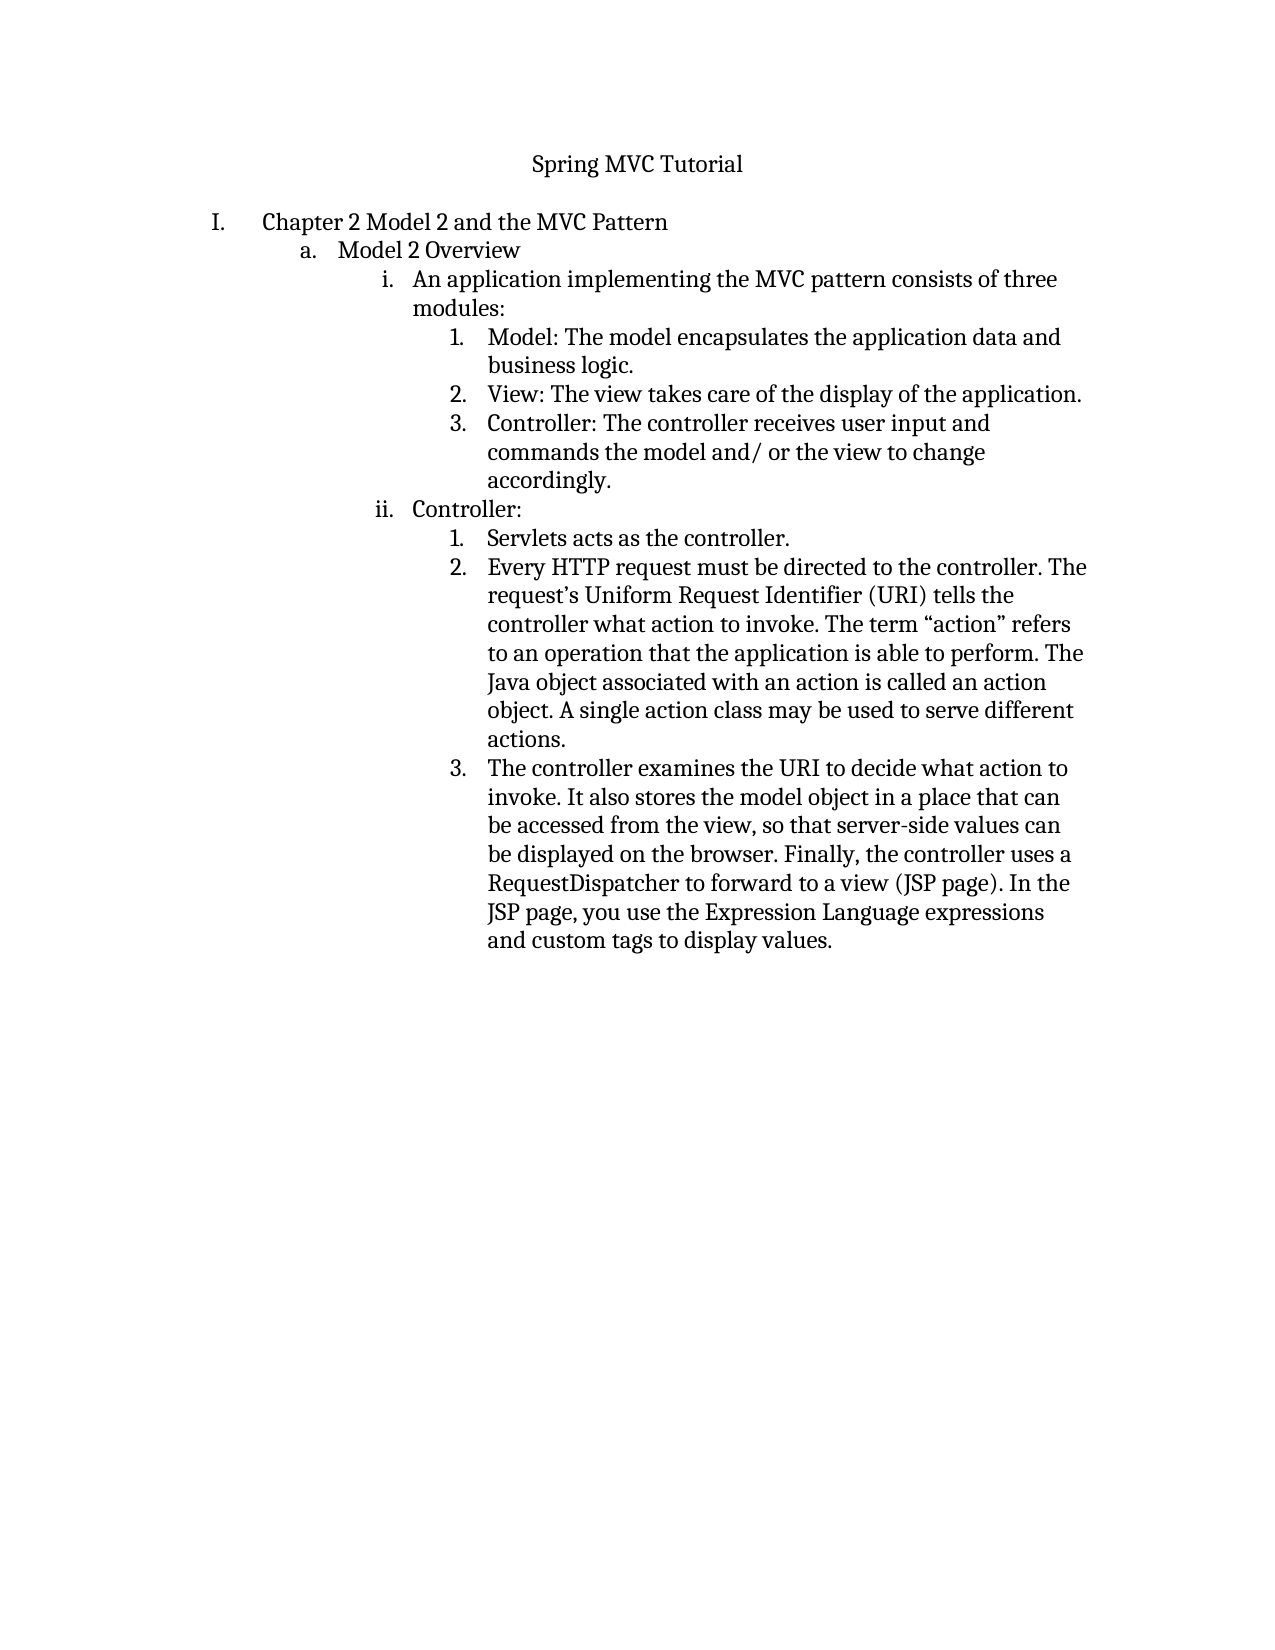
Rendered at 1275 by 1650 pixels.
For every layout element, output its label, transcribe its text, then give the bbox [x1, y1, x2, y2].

list View: The view takes care of the display of the application. [450, 380, 1087, 409]
list Every HTTP request must be directed to the controller. The request’s Uniform Request Identifier (URI) tells the controller what action to invoke. The term “action” refers to an operation that the application is able to perform. The Java object associated with an action is called an action object. A single action class may be used to serve different actions. [450, 552, 1087, 754]
list Model: The model encapsulates the application data and business logic. [450, 322, 1087, 380]
list Model 2 Overview [300, 236, 1087, 265]
list Controller: [394, 495, 1087, 524]
list Servlets acts as the controller. [450, 524, 1087, 552]
list Controller: The controller receives user input and commands the model and/ or the view to change accordingly. [450, 409, 1087, 495]
list The controller examines the URI to decide what action to invoke. It also stores the model object in a place that can be accessed from the view, so that server-side values can be displayed on the browser. Finally, the controller uses a RequestDispatcher to forward to a view (JSP page). In the JSP page, you use the Expression Language expressions and custom tags to display values. [450, 754, 1087, 955]
list Chapter 2 Model 2 and the MVC Pattern [225, 207, 1087, 236]
text Spring MVC Tutorial [187, 150, 1087, 179]
list An application implementing the MVC pattern consists of three modules: [394, 265, 1087, 322]
